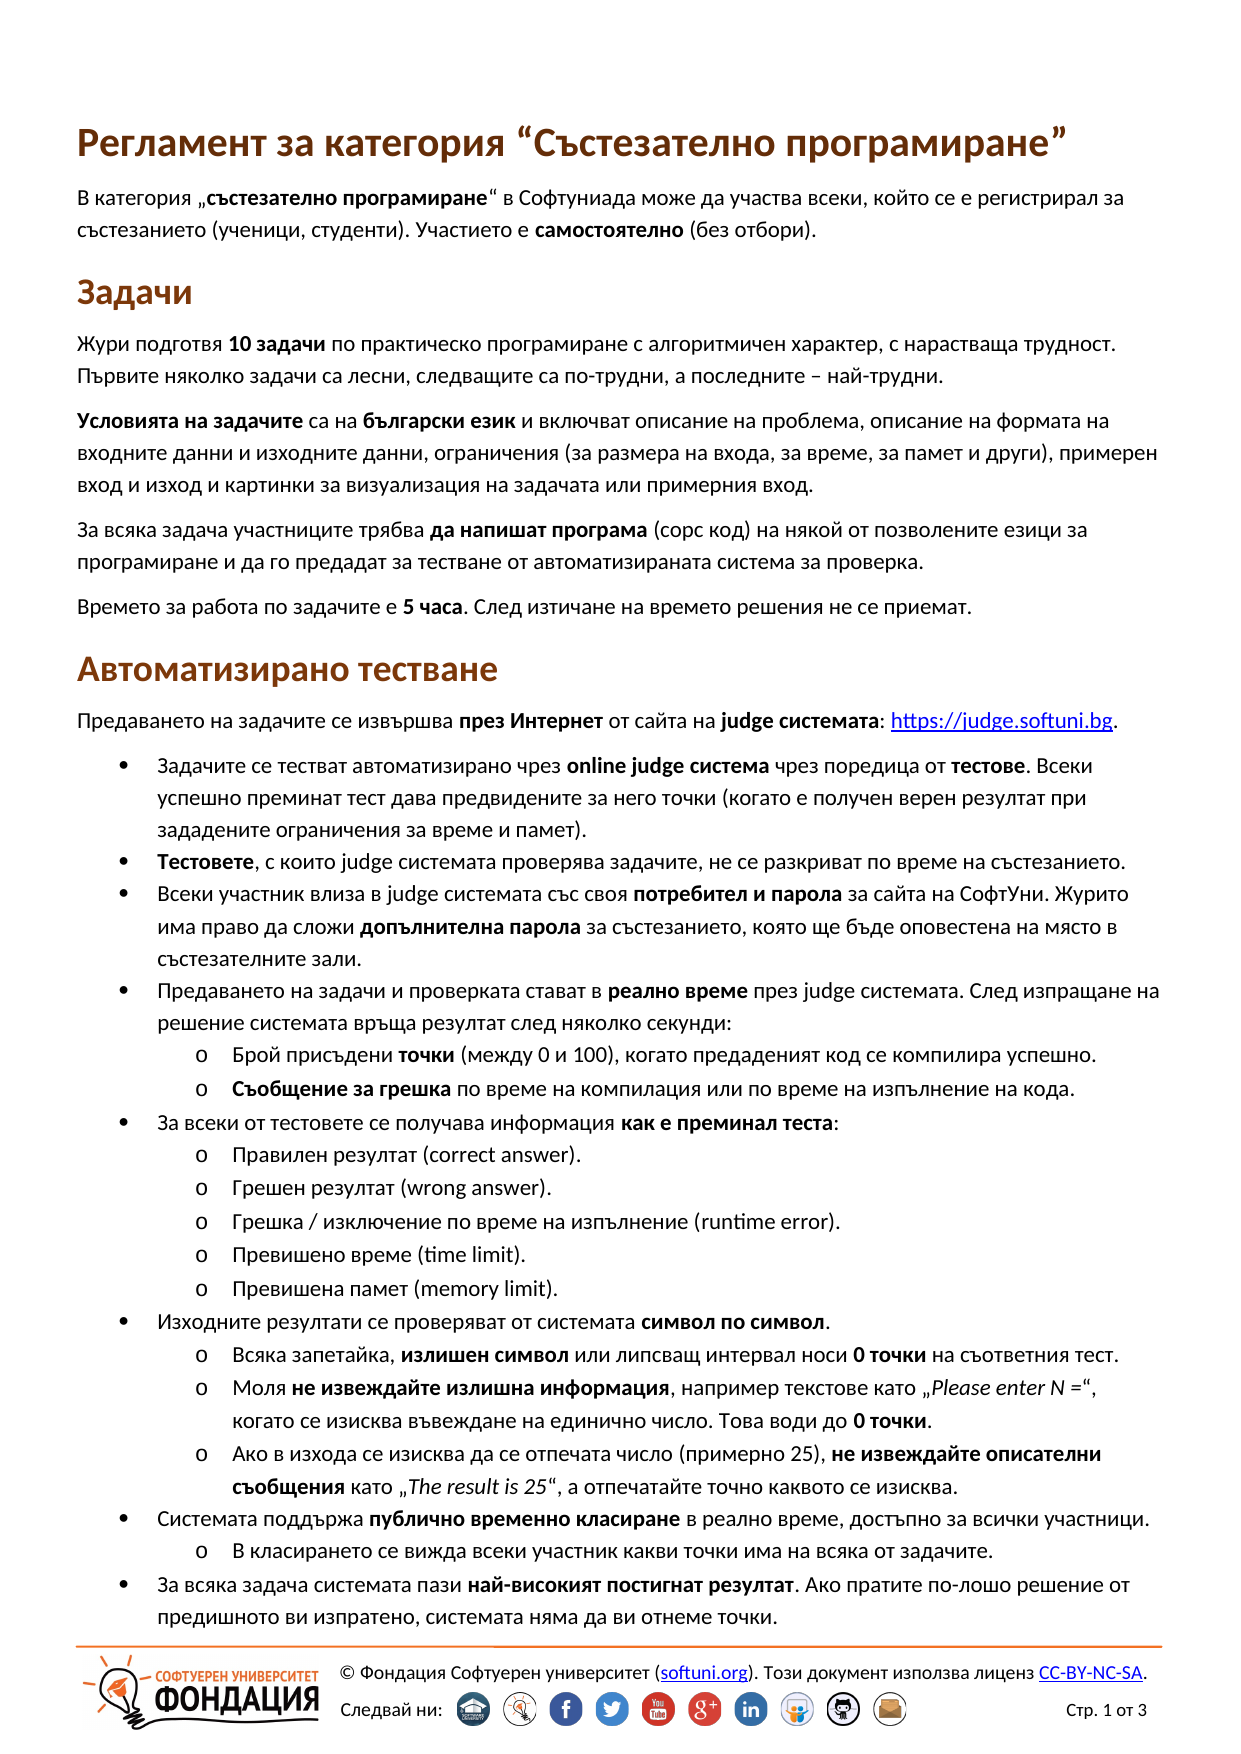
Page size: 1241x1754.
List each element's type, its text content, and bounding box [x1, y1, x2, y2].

subtitle Регламент за категория “Състезателно програмиране” [77, 116, 1163, 167]
list Системата поддържа публично временно класиране в реално време, достъпно за всички участници. [119, 1504, 1163, 1532]
picture [827, 1692, 860, 1726]
list Предаването на задачи и проверката стават в реално време през judge системата. След изпращане на решение системата връща резултат след няколко секунди: [119, 976, 1163, 1036]
picture [642, 1692, 675, 1726]
list Превишено време (time limit). [194, 1240, 1163, 1269]
text Времето за работа по задачите е 5 часа. След изтичане на времето решения не се приемат. [77, 592, 1163, 620]
list За всяка задача системата пази най-високият постигнат резултат. Ако пратите по-лошо решение от предишното ви изпратено, системата няма да ви отнеме точки. [119, 1570, 1163, 1630]
picture [82, 1654, 319, 1730]
list Грешка / изключение по време на изпълнение (runtime error). [194, 1207, 1163, 1236]
text Жури подготвя 10 задачи по практическо програмиране с алгоритмичен характер, с нарастваща трудност. Първите няколко задачи са лесни, следващите са по-трудни, а последните – най-трудни. [77, 329, 1163, 389]
text За всяка задача участниците трябва да напишат програма (сорс код) на някой от позволените езици за програмиране и да го предадат за тестване от автоматизираната система за проверка. [77, 515, 1163, 575]
list Съобщение за грешка по време на компилация или по време на изпълнение на кода. [194, 1074, 1163, 1103]
picture [688, 1692, 722, 1726]
list Всеки участник влиза в judge системата със своя потребител и парола за сайта на СофтУни. Журито има право да сложи допълнителна парола за състезанието, която ще бъде оповестена на място в състезателните зали. [119, 879, 1163, 972]
list Брой присъдени точки (между 0 и 100), когато предаденият код се компилира успешно. [194, 1041, 1163, 1070]
text В категория „състезателно програмиране“ в Софтуниада може да участва всеки, който се е регистрирал за състезанието (ученици, студенти). Участието е самостоятелно (без отбори). [77, 183, 1163, 243]
list В класирането се вижда всеки участник какви точки има на всяка от задачите. [194, 1536, 1163, 1566]
list Изходните резултати се проверяват от системата символ по символ. [119, 1307, 1163, 1336]
text Предаването на задачите се извършва през Интернет от сайта на judge системата: https://judge.softuni.bg. [77, 706, 1163, 734]
list Превишена памет (memory limit). [194, 1274, 1163, 1303]
list Грешен резултат (wrong answer). [194, 1173, 1163, 1202]
picture [873, 1692, 907, 1726]
text Условията на задачите са на български език и включват описание на проблема, описание на формата на входните данни и изходните данни, ограничения (за размера на входа, за време, за памет и други), примерен вход и изход и картинки за визуализация на задачата или примерния вход. [77, 406, 1163, 498]
picture [549, 1692, 583, 1726]
picture [595, 1692, 629, 1726]
list Моля не извеждайте излишна информация, например текстове като „Please enter N =“, когато се изисква въвеждане на единично число. Това води до 0 точки. [194, 1373, 1163, 1434]
picture [734, 1692, 768, 1726]
list Правилен резултат (correct answer). [194, 1140, 1163, 1169]
list За всеки от тестовете се получава информация как е преминал теста: [119, 1108, 1163, 1136]
subtitle Задачи [77, 268, 1163, 314]
list Тестовете, с които judge системата проверява задачите, не се разкриват по време на състезанието. [119, 847, 1163, 875]
subtitle Автоматизирано тестване [77, 645, 1163, 691]
picture [457, 1692, 490, 1726]
list Всяка запетайка, излишен символ или липсващ интервал носи 0 точки на съответния тест. [194, 1340, 1163, 1369]
picture [780, 1692, 814, 1726]
list Задачите се тестват автоматизирано чрез online judge система чрез поредица от тестове. Всеки успешно преминат тест дава предвидените за него точки (когато е получен верен резултат при зададените ограничения за време и памет). [119, 751, 1163, 843]
picture [503, 1692, 537, 1726]
list Ако в изхода се изисква да се отпечата число (примерно 25), не извеждайте описателни съобщения като „The result is 25“, а отпечатайте точно каквото се изисква. [194, 1439, 1163, 1500]
